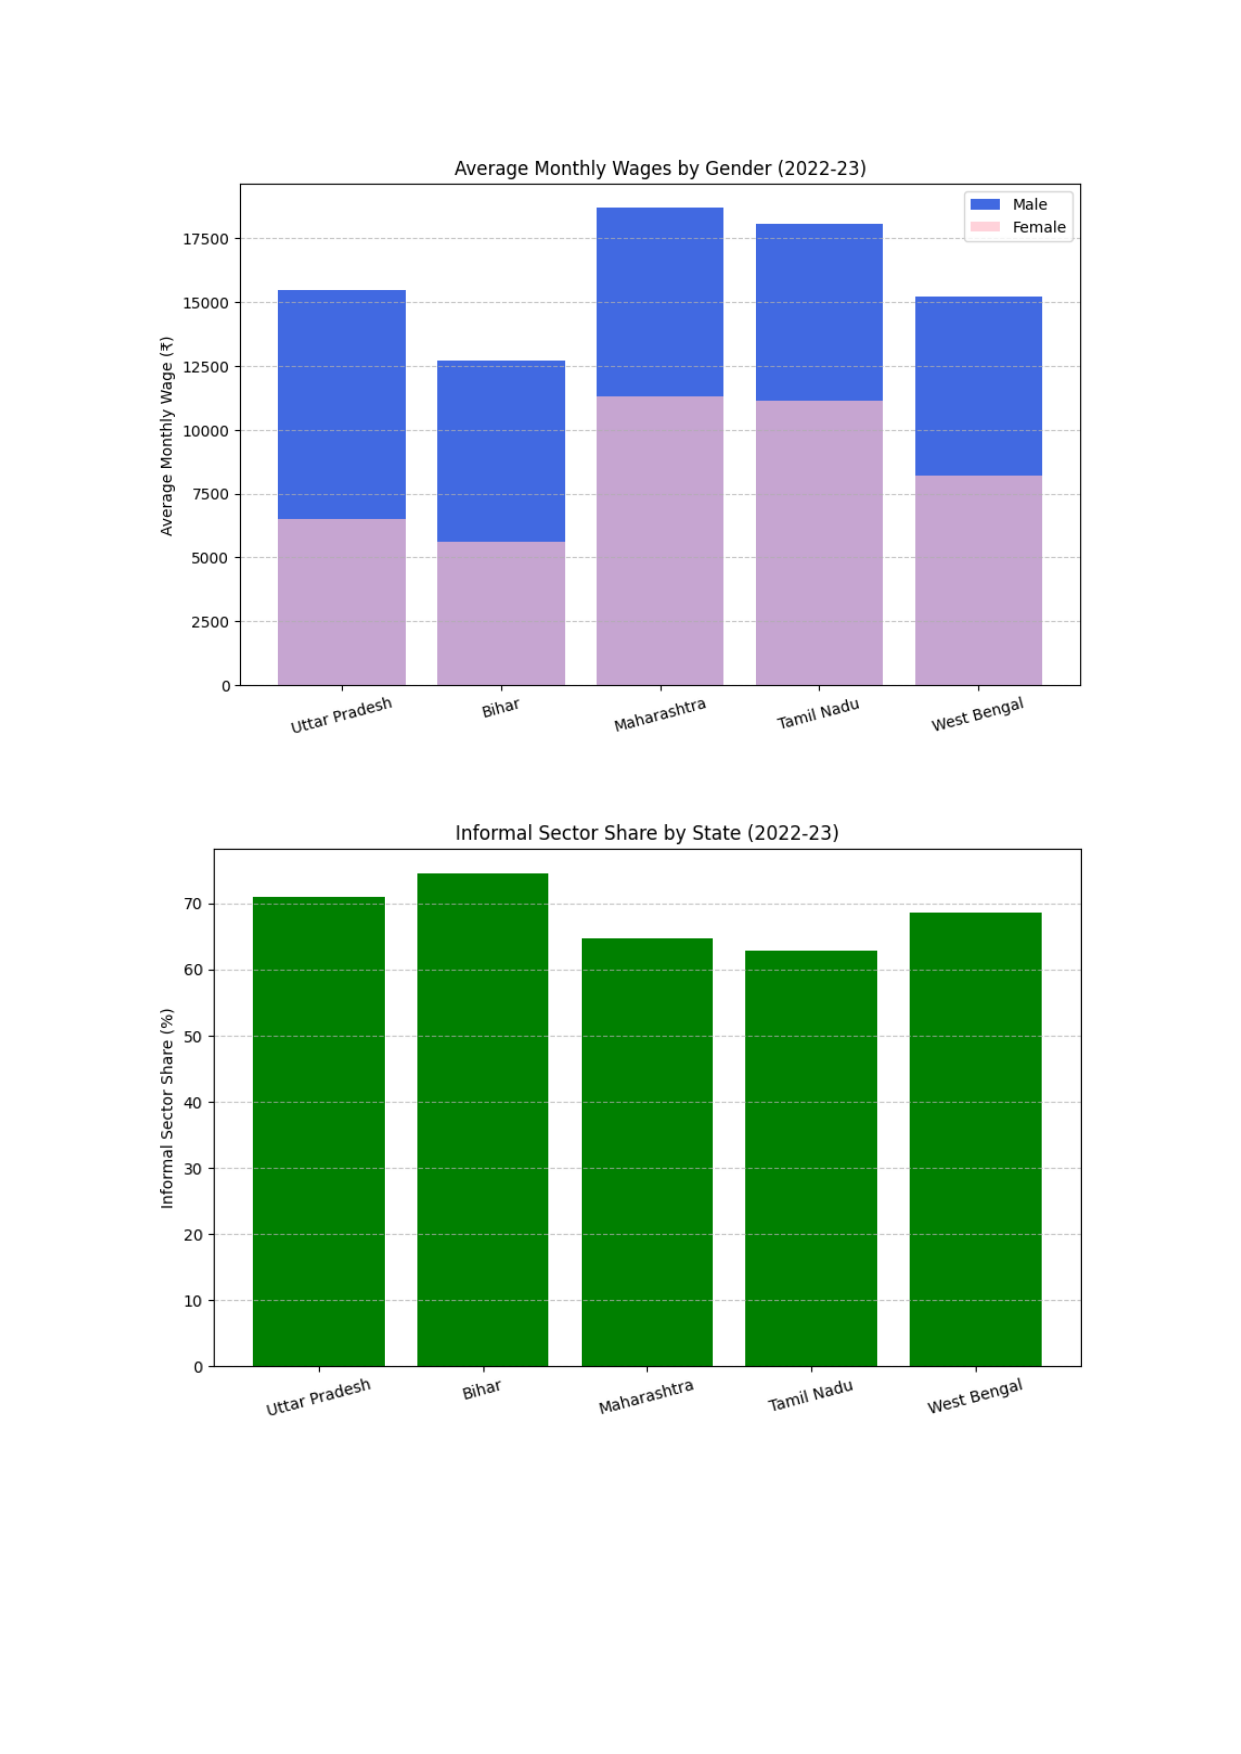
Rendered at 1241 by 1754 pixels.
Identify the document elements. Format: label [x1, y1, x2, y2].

picture [150, 813, 1091, 1431]
picture [150, 150, 1091, 748]
